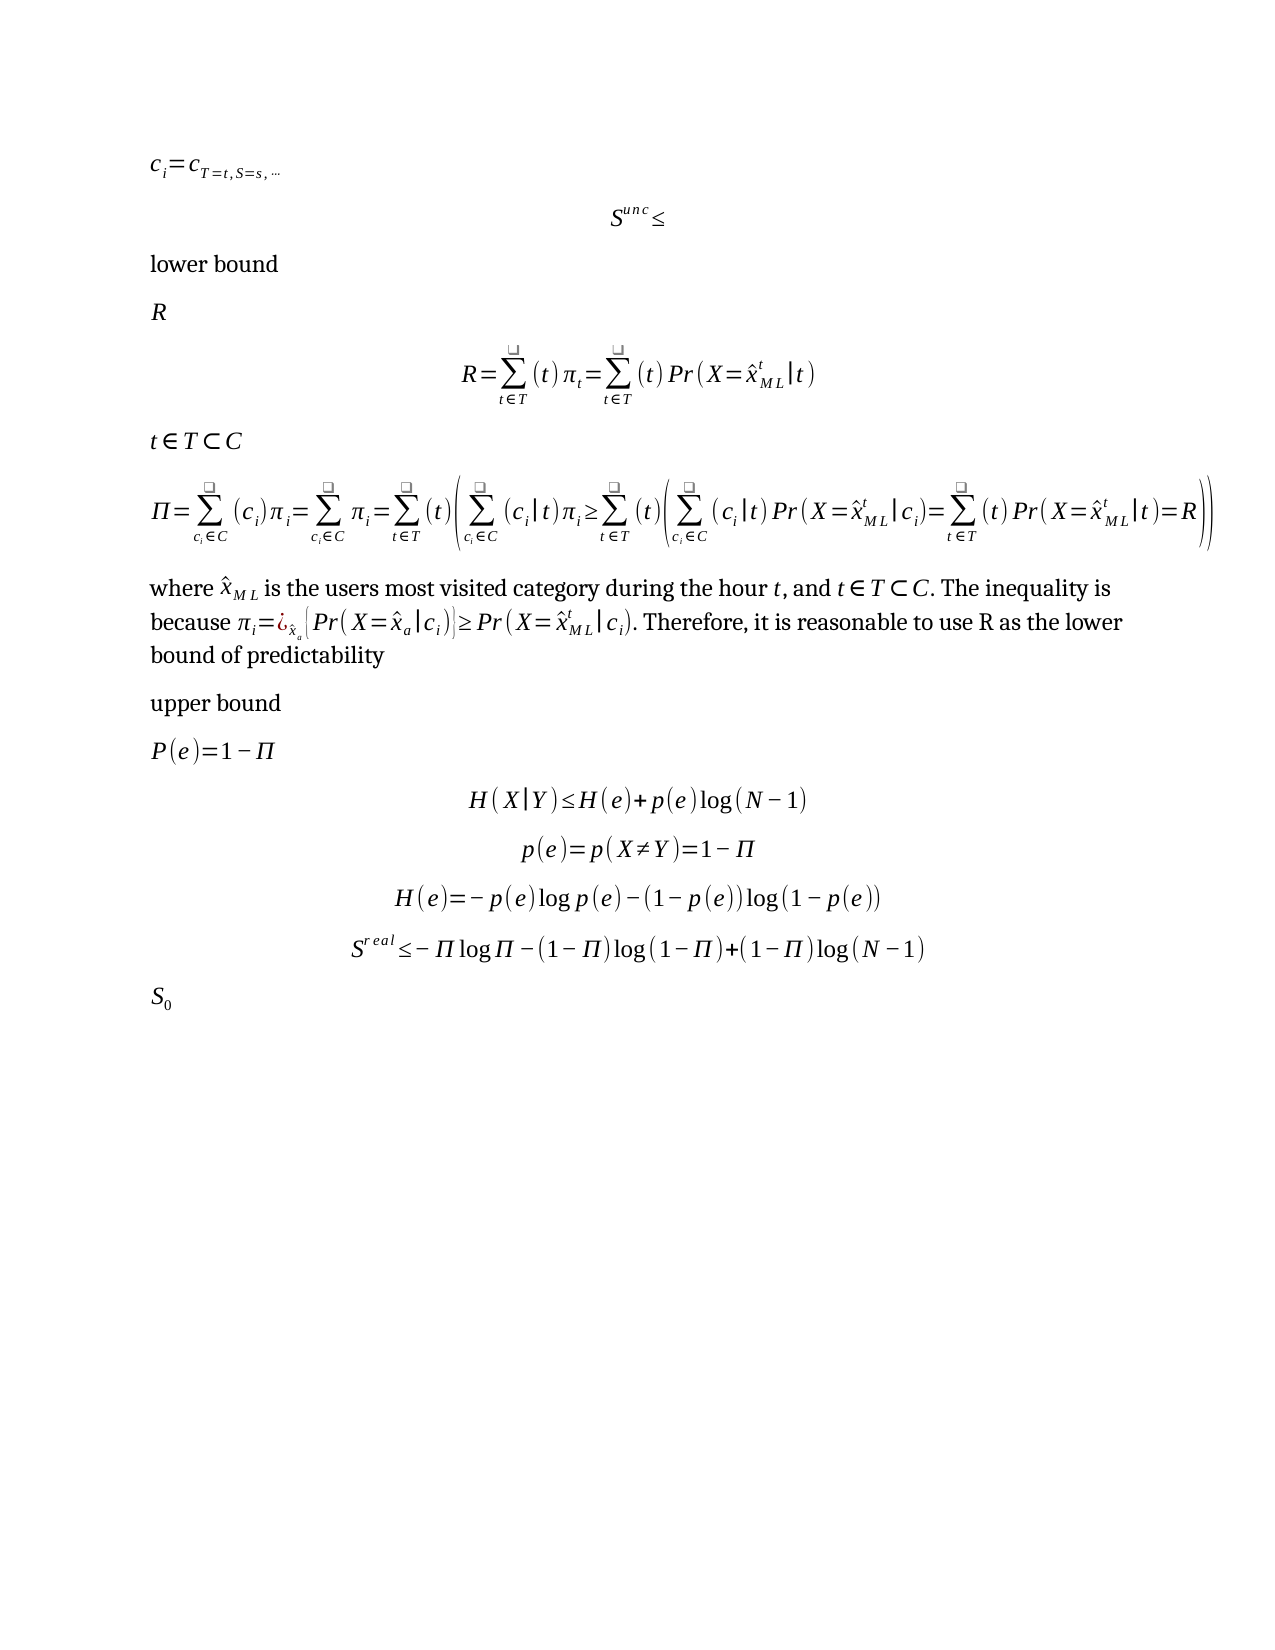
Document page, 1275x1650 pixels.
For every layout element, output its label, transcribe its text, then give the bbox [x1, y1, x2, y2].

text upper bound [150, 689, 1125, 717]
text where is the users most visited category during the hour , and . The inequality is because . Therefore, it is reasonable to use R as the lower bound of predictability [150, 573, 1125, 670]
text lower bound [150, 250, 1125, 279]
